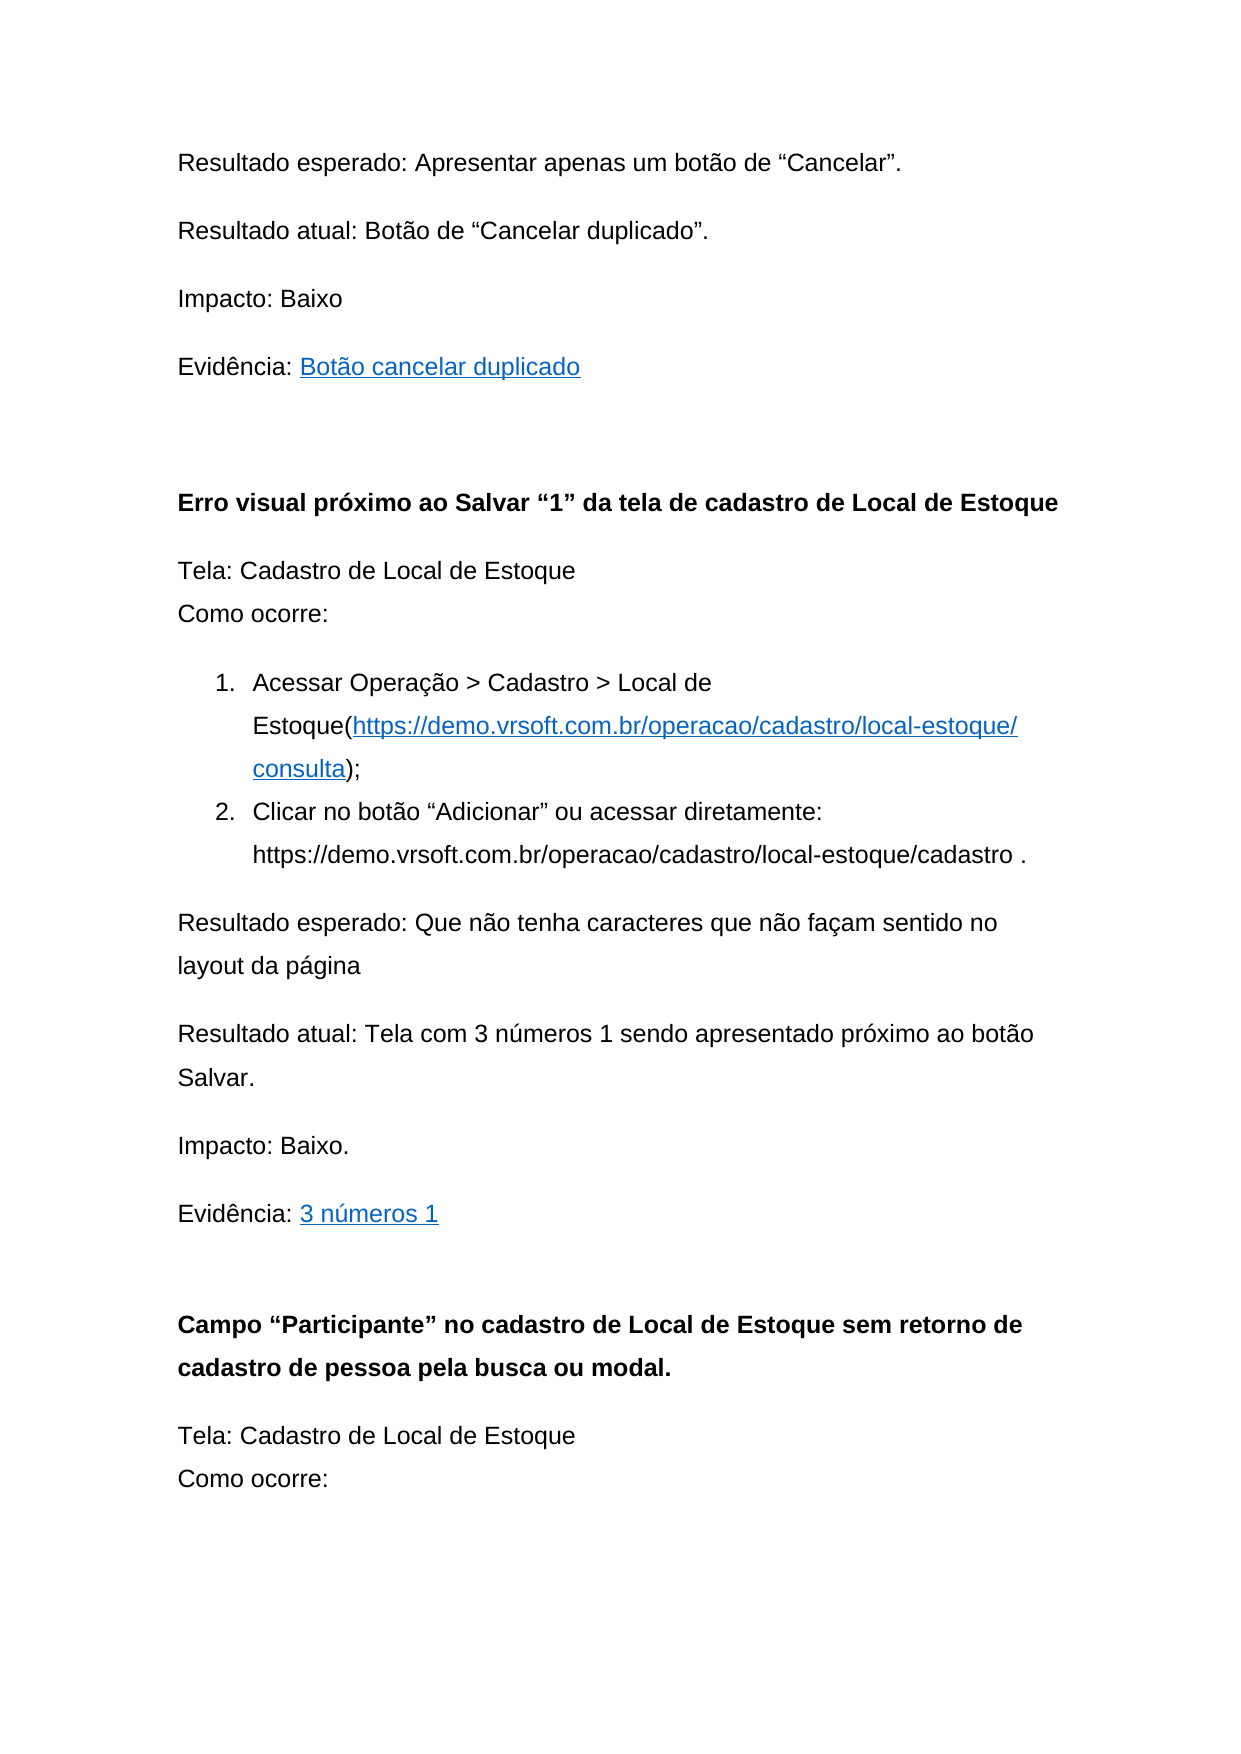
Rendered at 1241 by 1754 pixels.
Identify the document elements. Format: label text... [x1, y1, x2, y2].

text Tela: Cadastro de Local de Estoque Como ocorre: [177, 1421, 1063, 1493]
text Campo “Participante” no cadastro de Local de Estoque sem retorno de cadastro de pessoa pela busca ou modal. [177, 1310, 1063, 1382]
text Tela: Cadastro de Local de Estoque Como ocorre: [177, 556, 1063, 628]
text Evidência: 3 números 1 [177, 1199, 1063, 1271]
text Resultado esperado: Apresentar apenas um botão de “Cancelar”. [177, 148, 1063, 176]
text Erro visual próximo ao Salvar “1” da tela de cadastro de Local de Estoque [177, 488, 1063, 517]
text Impacto: Baixo. [177, 1131, 1063, 1159]
text Resultado esperado: Que não tenha caracteres que não façam sentido no layout da página [177, 908, 1063, 980]
text Resultado atual: Tela com 3 números 1 sendo apresentado próximo ao botão Salvar. [177, 1019, 1063, 1091]
list Clicar no botão “Adicionar” ou acessar diretamente: https://demo.vrsoft.com.br/operacao/cadastro/local-estoque/cadastro . [215, 797, 1063, 869]
text Evidência: Botão cancelar duplicado [177, 352, 1063, 381]
text Resultado atual: Botão de “Cancelar duplicado”. [177, 216, 1063, 244]
text Impacto: Baixo [177, 284, 1063, 313]
list Acessar Operação > Cadastro > Local de Estoque(https://demo.vrsoft.com.br/operacao/cadastro/local-estoque/consulta); [215, 668, 1063, 783]
